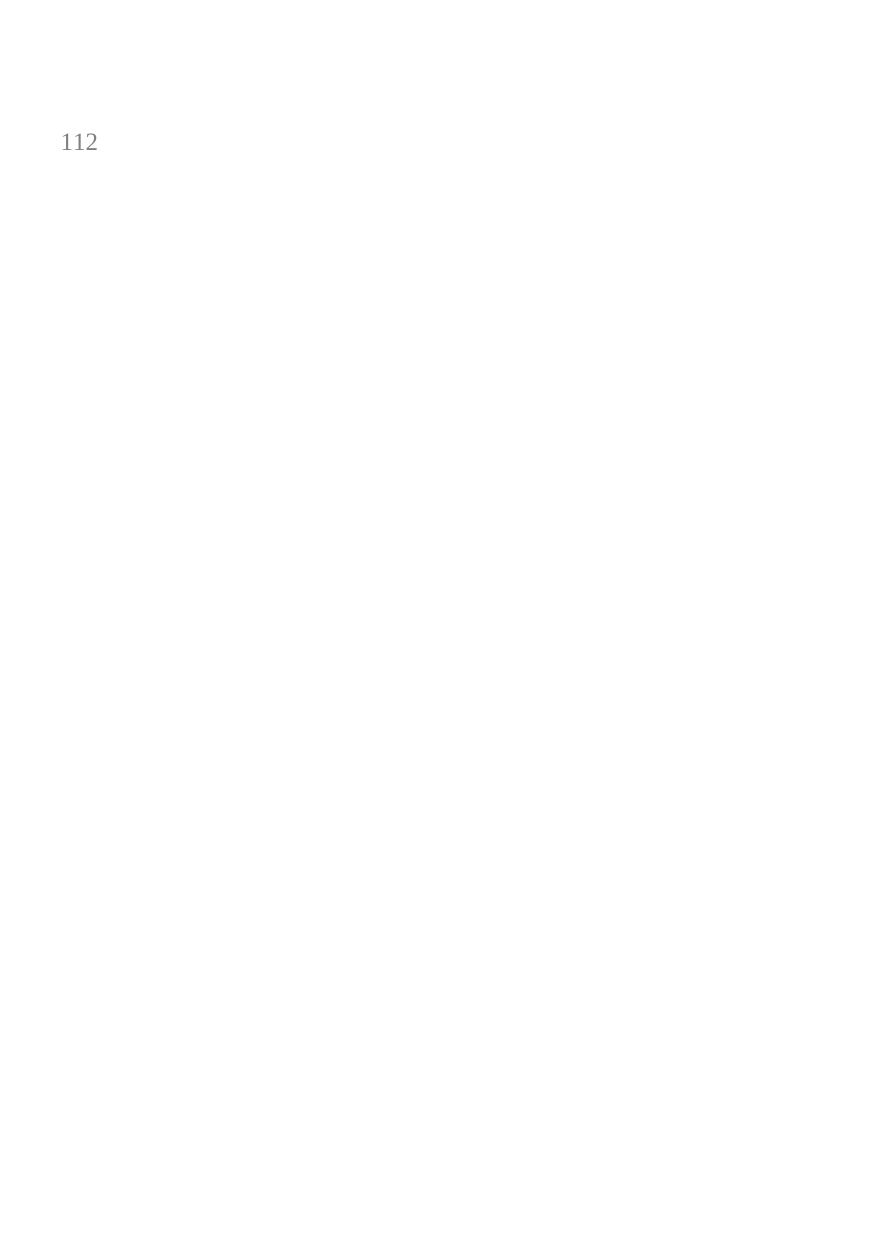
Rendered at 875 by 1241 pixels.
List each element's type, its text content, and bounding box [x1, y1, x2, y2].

text 112 [60, 127, 785, 155]
